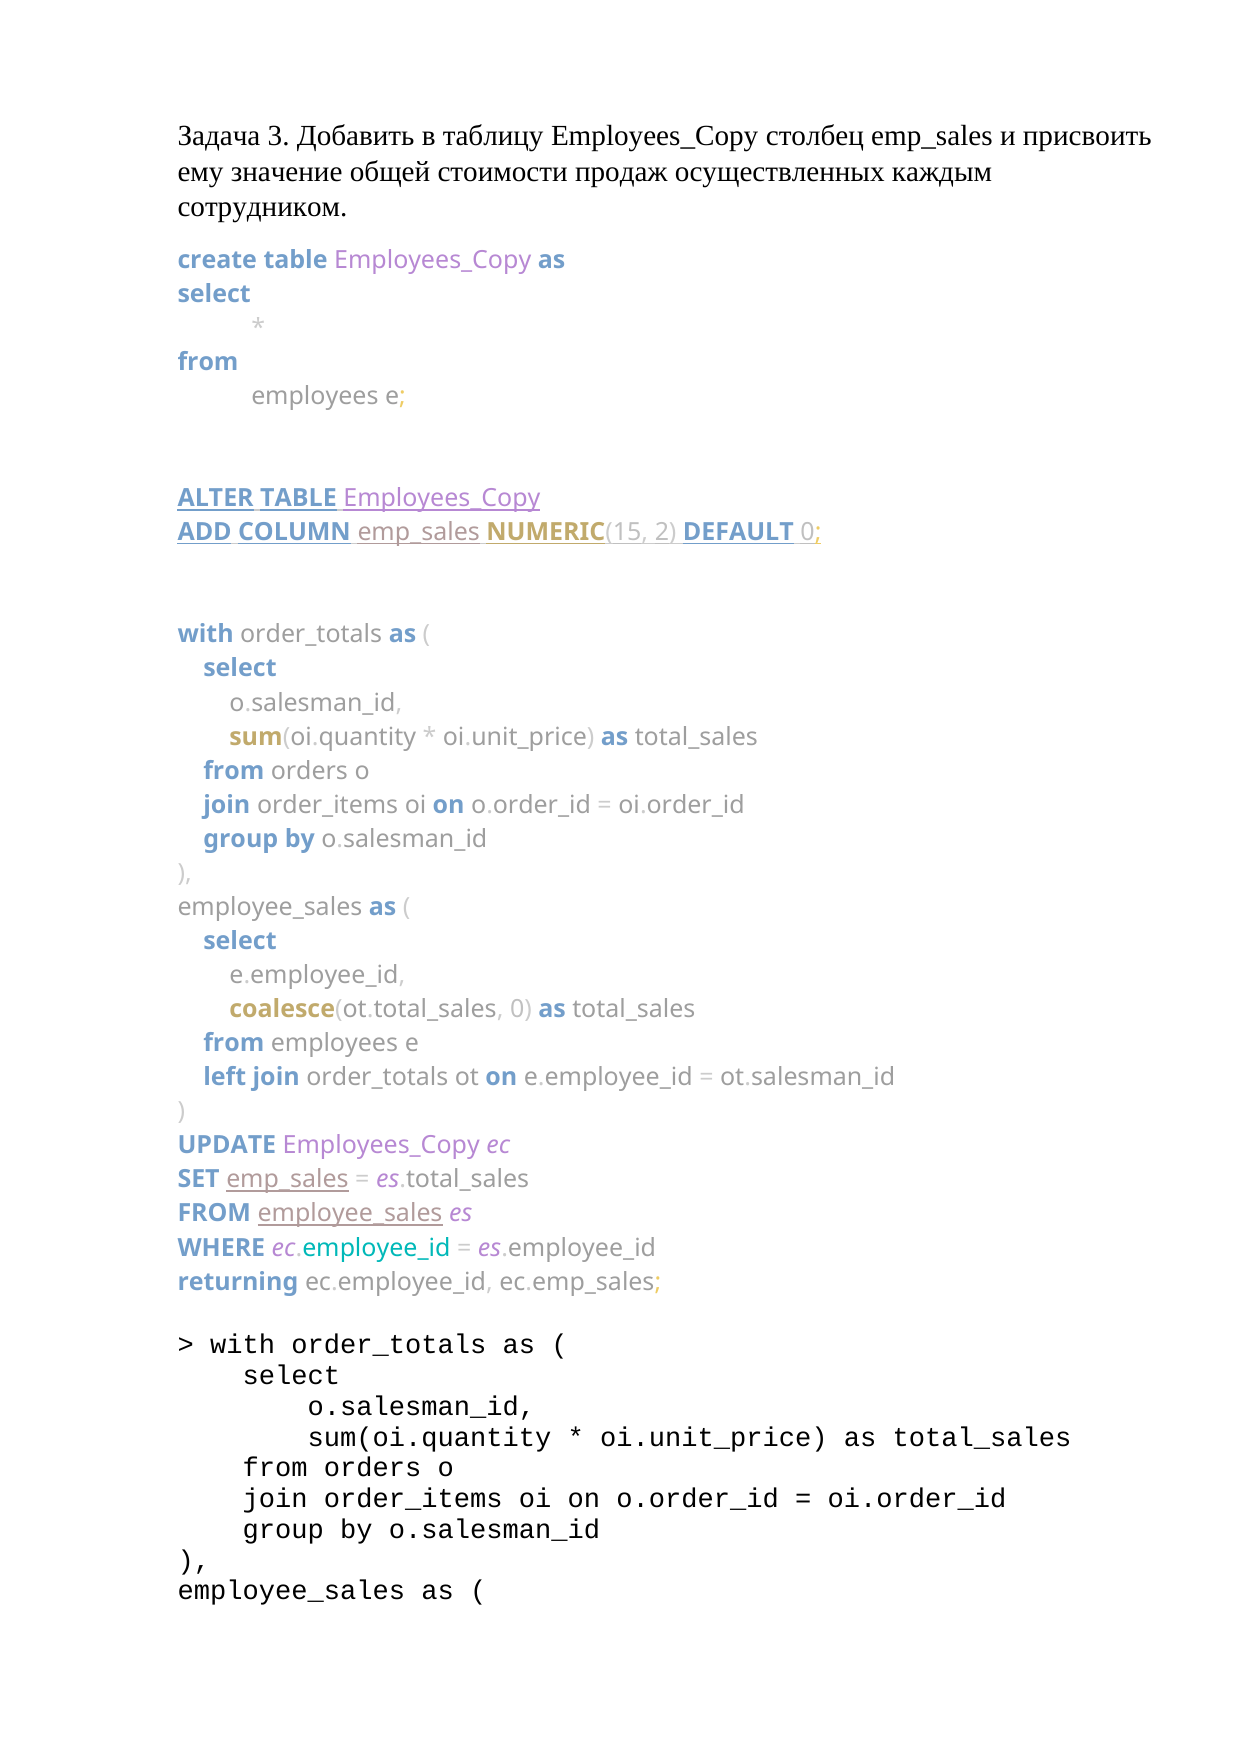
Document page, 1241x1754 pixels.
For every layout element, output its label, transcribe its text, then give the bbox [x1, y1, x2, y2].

text select [177, 275, 1152, 309]
text FROM employee_sales es [177, 1195, 1152, 1229]
text left join order_totals ot on e.employee_id = ot.salesman_id [177, 1059, 1152, 1093]
text e.employee_id, [177, 957, 1152, 991]
text group by o.salesman_id [177, 1516, 1152, 1546]
text join order_items oi on o.order_id = oi.order_id [177, 1485, 1152, 1516]
text select [177, 923, 1152, 957]
text WHERE ec.employee_id = es.employee_id [177, 1229, 1152, 1263]
text ), [177, 1546, 1152, 1577]
text o.salesman_id, [177, 1393, 1152, 1423]
text returning ec.employee_id, ec.emp_sales; [177, 1263, 1152, 1297]
text sum(oi.quantity * oi.unit_price) as total_sales [177, 718, 1152, 752]
text from orders o [177, 1454, 1152, 1485]
text select [177, 650, 1152, 684]
text ) [177, 1093, 1152, 1127]
text sum(oi.quantity * oi.unit_price) as total_sales [177, 1423, 1152, 1454]
text employees e; [177, 378, 1152, 412]
text ), [177, 854, 1152, 888]
text employee_sales as ( [177, 888, 1152, 923]
text select [177, 1362, 1152, 1393]
text from [177, 343, 1152, 378]
text create table Employees_Copy as [177, 241, 1152, 275]
text SET emp_sales = es.total_sales [177, 1161, 1152, 1195]
text from orders o [177, 752, 1152, 786]
text with order_totals as ( [177, 616, 1152, 650]
text group by o.salesman_id [177, 820, 1152, 854]
text * [177, 309, 1152, 343]
text Задача 3. Добавить в таблицу Employees_Copy столбец emp_sales и присвоить ему значение общей стоимости продаж осуществленных каждым сотрудником. [177, 118, 1152, 223]
text o.salesman_id, [177, 684, 1152, 718]
text UPDATE Employees_Copy ec [177, 1127, 1152, 1161]
text coalesce(ot.total_sales, 0) as total_sales [177, 991, 1152, 1025]
text ALTER TABLE Employees_Copy [177, 480, 1152, 514]
text ADD COLUMN emp_sales NUMERIC(15, 2) DEFAULT 0; [177, 514, 1152, 548]
text join order_items oi on o.order_id = oi.order_id [177, 786, 1152, 820]
text > with order_totals as ( [177, 1331, 1152, 1362]
text from employees e [177, 1025, 1152, 1059]
text employee_sales as ( [177, 1577, 1152, 1608]
